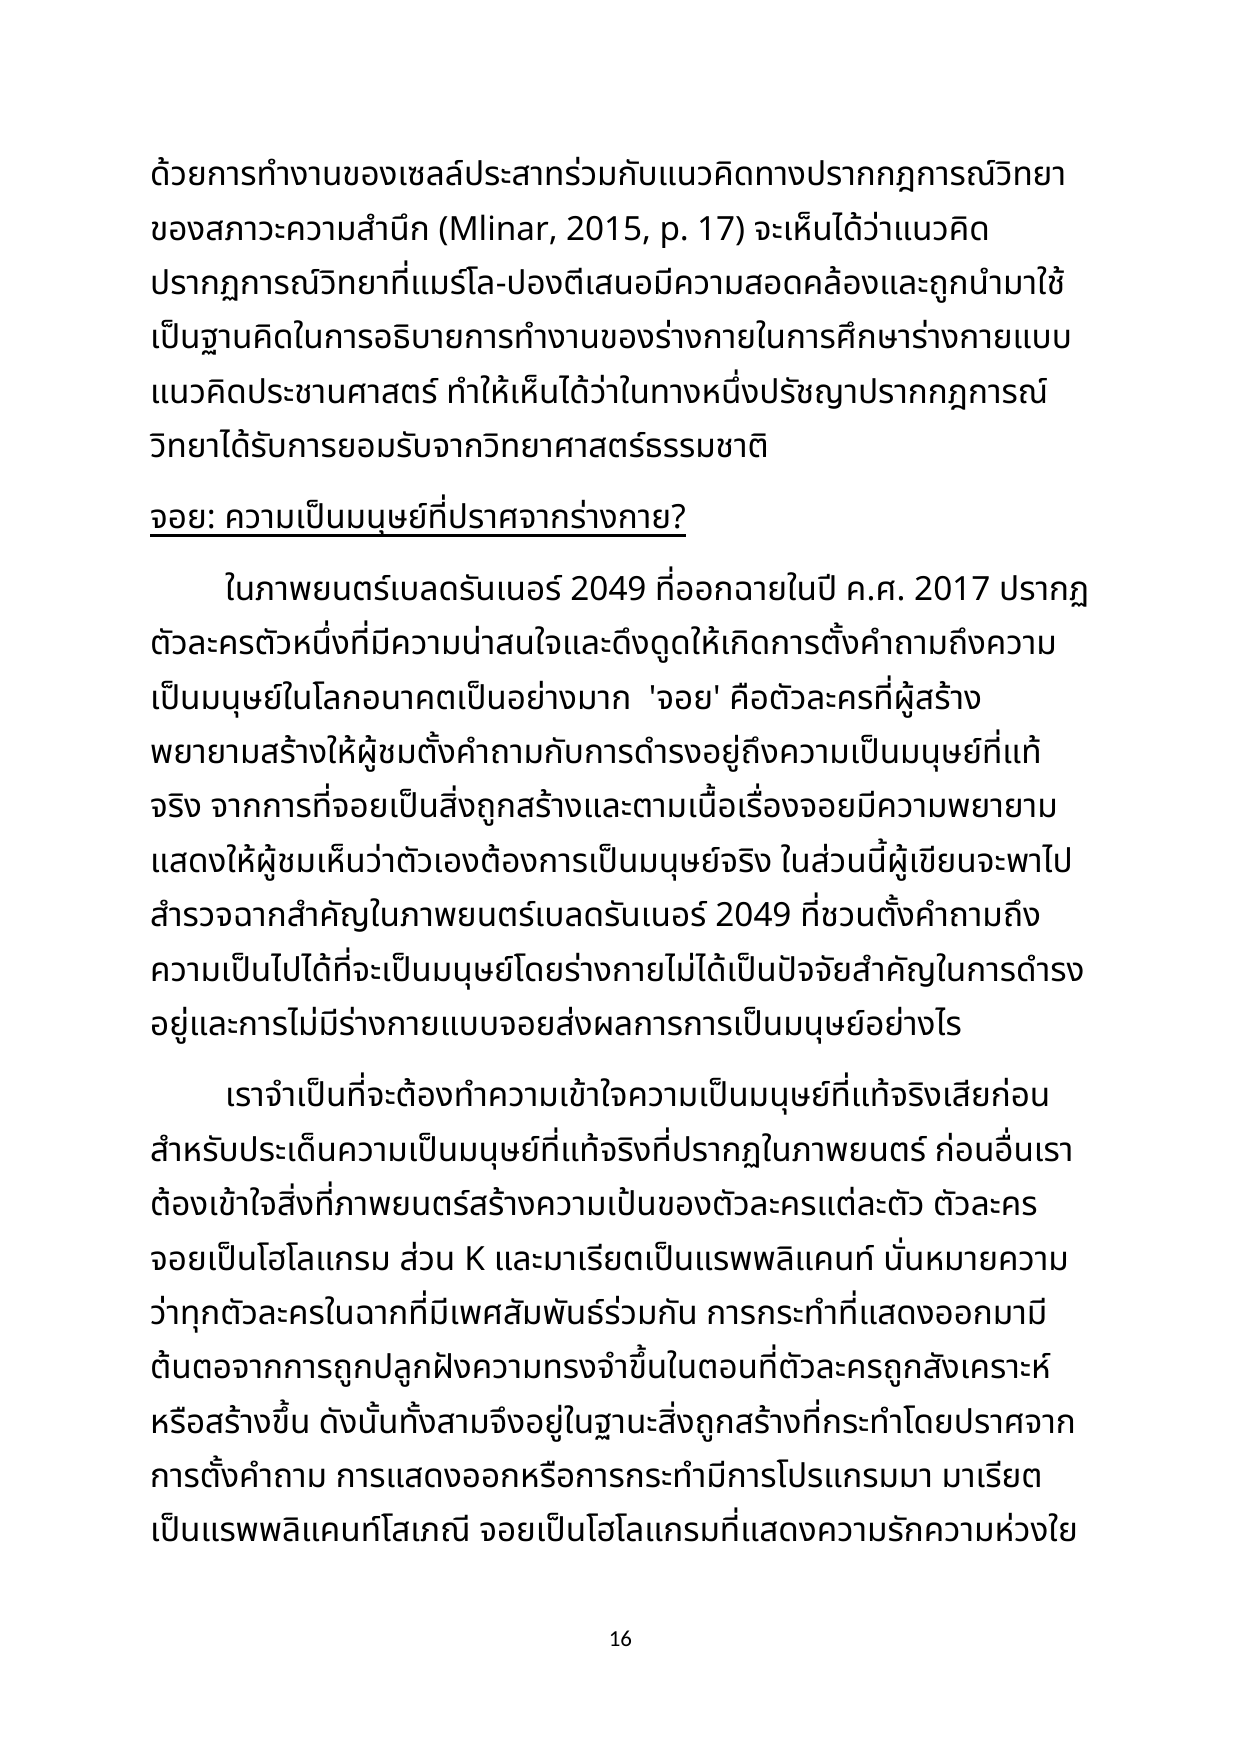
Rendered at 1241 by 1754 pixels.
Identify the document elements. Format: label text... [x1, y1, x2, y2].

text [150, 1071, 1090, 1557]
text จอย: ความเป็นมนุษย์ที่ปราศจากร่างกาย? [150, 493, 1090, 544]
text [150, 150, 1090, 473]
text ในภาพยนตร์เบลดรันเนอร์ 2049 ที่ออกฉายในปี ค.ศ. 2017 ปรากฏตัวละครตัวหนึ่งที่มีความน่าสนใจและดึงดูดให้เกิดการตั้งคำถามถึงความเป็นมนุษย์ในโลกอนาคตเป็นอย่างมาก 'จอย' คือตัวละครที่ผู้สร้างพยายามสร้างให้ผู้ชมตั้งคำถามกับการดำรงอยู่ถึงความเป็นมนุษย์ที่แท้จริง จากการที่จอยเป็นสิ่งถูกสร้างและตามเนื้อเรื่องจอยมีความพยายามแสดงให้ผู้ชมเห็นว่าตัวเองต้องการเป็นมนุษย์จริง ในส่วนนี้ผู้เขียนจะพาไปสำรวจฉากสำคัญในภาพยนตร์เบลดรันเนอร์ 2049 ที่ชวนตั้งคำถามถึงความเป็นไปได้ที่จะเป็นมนุษย์โดยร่างกายไม่ได้เป็นปัจจัยสำคัญในการดำรงอยู่และการไม่มีร่างกายแบบจอยส่งผลการการเป็นมนุษย์อย่างไร [150, 564, 1090, 1051]
